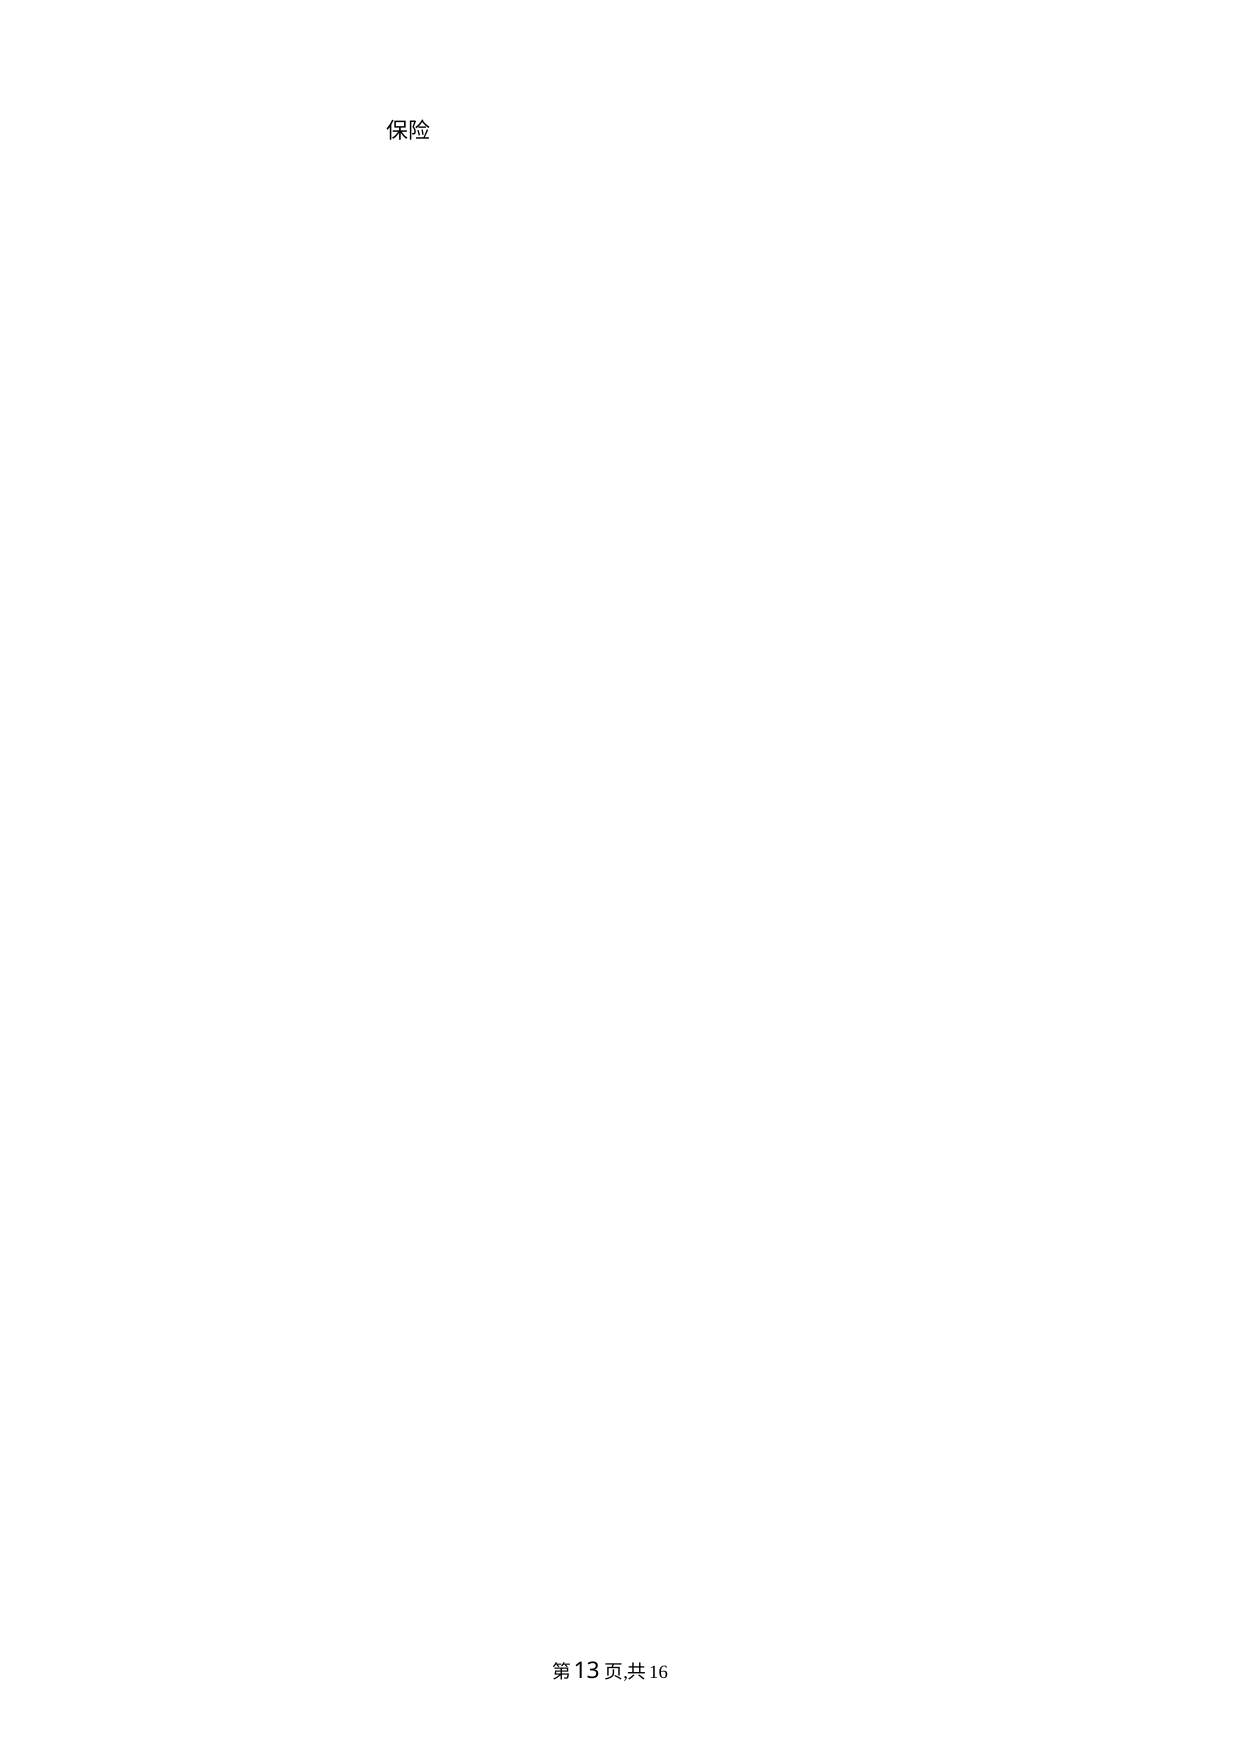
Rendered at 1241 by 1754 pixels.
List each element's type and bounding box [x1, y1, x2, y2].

list [97, 114, 1154, 144]
